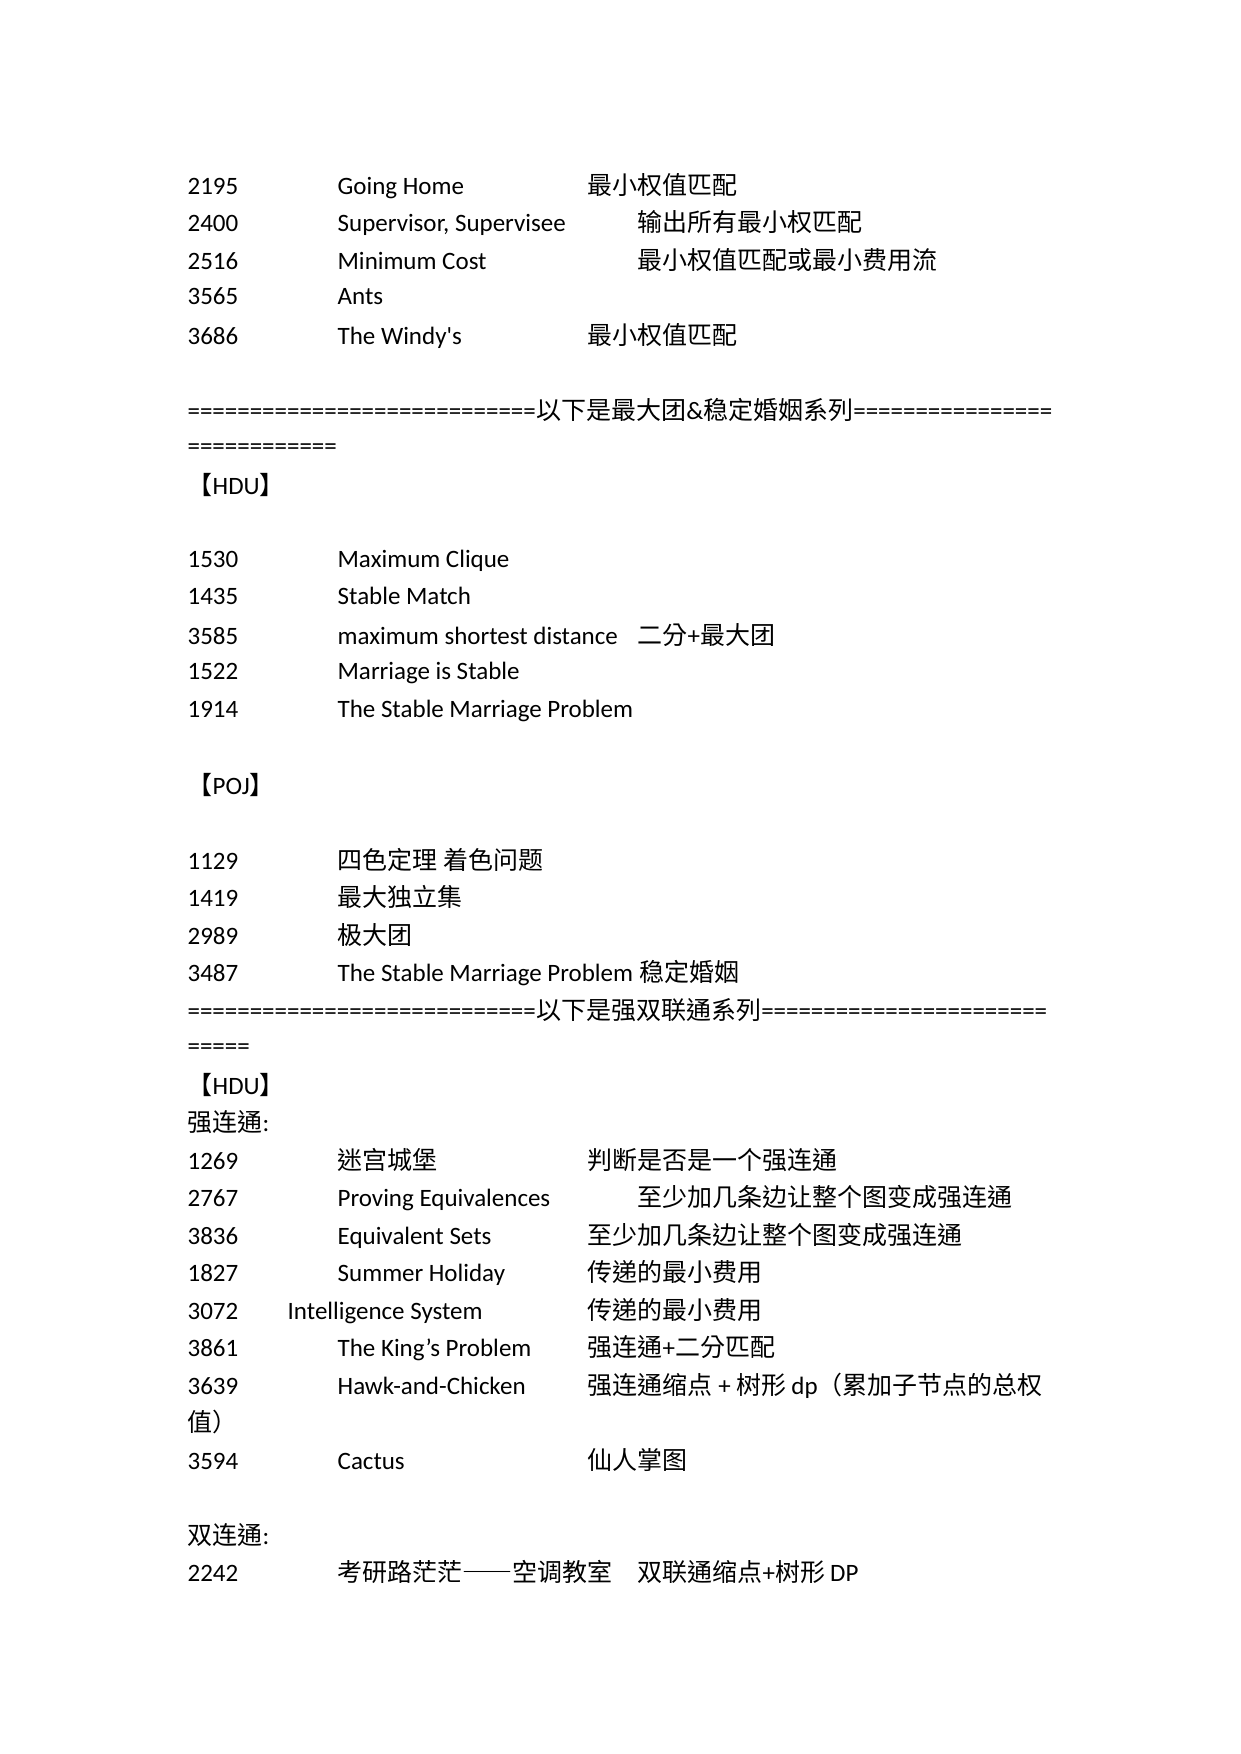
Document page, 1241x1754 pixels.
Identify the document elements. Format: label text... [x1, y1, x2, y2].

text 1419 最大独立集 [187, 877, 1053, 914]
text 3585 maximum shortest distance 二分+最大团 [187, 614, 1053, 652]
text 3594 Cactus 仙人掌图 [187, 1439, 1053, 1477]
text 3487 The Stable Marriage Problem 稳定婚姻 [187, 952, 1053, 989]
text 1269 迷宫城堡 判断是否是一个强连通 [187, 1139, 1053, 1177]
text ============================以下是强双联通系列============================ [187, 989, 1053, 1064]
text 2242 考研路茫茫——空调教室 双联通缩点+树形DP [187, 1552, 1053, 1589]
text 1914 The Stable Marriage Problem [187, 689, 1053, 727]
text 1435 Stable Match [187, 577, 1053, 614]
text ============================以下是最大团&稳定婚姻系列============================ [187, 389, 1053, 464]
text 2516 Minimum Cost 最小权值匹配或最小费用流 [187, 239, 1053, 277]
text 【HDU】 [187, 1064, 1053, 1102]
text 3836 Equivalent Sets 至少加几条边让整个图变成强连通 [187, 1214, 1053, 1252]
text 3639 Hawk-and-Chicken 强连通缩点 + 树形dp（累加子节点的总权值） [187, 1364, 1053, 1439]
text 强连通: [187, 1102, 1053, 1139]
text 3686 The Windy's 最小权值匹配 [187, 314, 1053, 352]
text 1129 四色定理 着色问题 [187, 839, 1053, 877]
text 3861 The King’s Problem 强连通+二分匹配 [187, 1327, 1053, 1364]
text 1522 Marriage is Stable [187, 652, 1053, 689]
text 【HDU】 [187, 464, 1053, 502]
text 双连通: [187, 1514, 1053, 1552]
text 1827 Summer Holiday 传递的最小费用 [187, 1252, 1053, 1289]
text 3565 Ants [187, 277, 1053, 314]
text 2989 极大团 [187, 914, 1053, 952]
text 1530 Maximum Clique [187, 539, 1053, 577]
text 2767 Proving Equivalences 至少加几条边让整个图变成强连通 [187, 1177, 1053, 1214]
text 【POJ】 [187, 764, 1053, 802]
text 2400 Supervisor, Supervisee 输出所有最小权匹配 [187, 202, 1053, 239]
text 2195 Going Home 最小权值匹配 [187, 164, 1053, 202]
text 3072 Intelligence System 传递的最小费用 [187, 1289, 1053, 1327]
